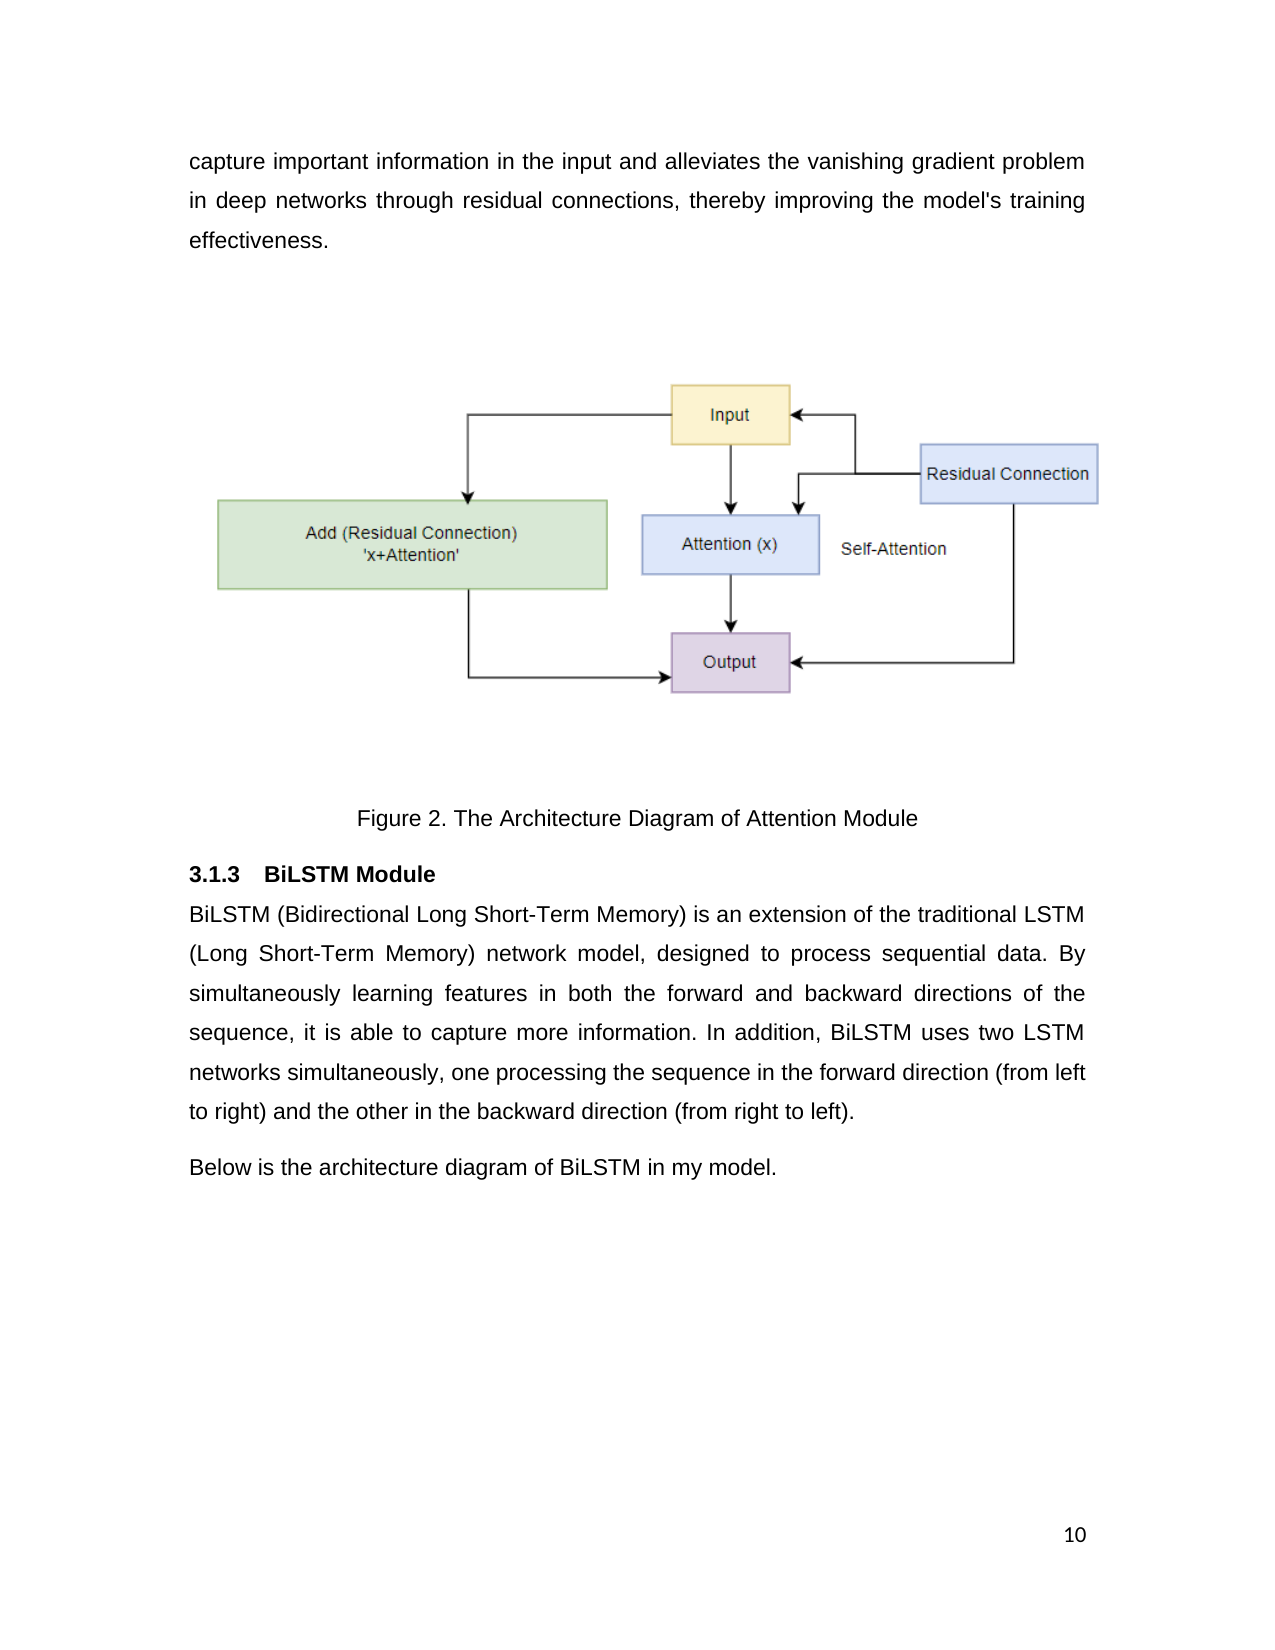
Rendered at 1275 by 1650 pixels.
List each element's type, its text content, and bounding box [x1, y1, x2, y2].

picture [188, 282, 1164, 775]
text Figure 2. The Architecture Diagram of Attention Module [189, 805, 1086, 832]
text BiLSTM (Bidirectional Long Short-Term Memory) is an extension of the traditional LSTM (Long Short-Term Memory) network model, designed to process sequential data. By simultaneously learning features in both the forward and backward directions of the sequence, it is able to capture more information. In addition, BiLSTM uses two LSTM networks simultaneously, one processing the sequence in the forward direction (from left to right) and the other in the backward direction (from right to left). [189, 901, 1086, 1124]
subtitle BiLSTM Module [189, 861, 1086, 888]
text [189, 148, 1086, 253]
text Below is the architecture diagram of BiLSTM in my model. [189, 1154, 1086, 1181]
